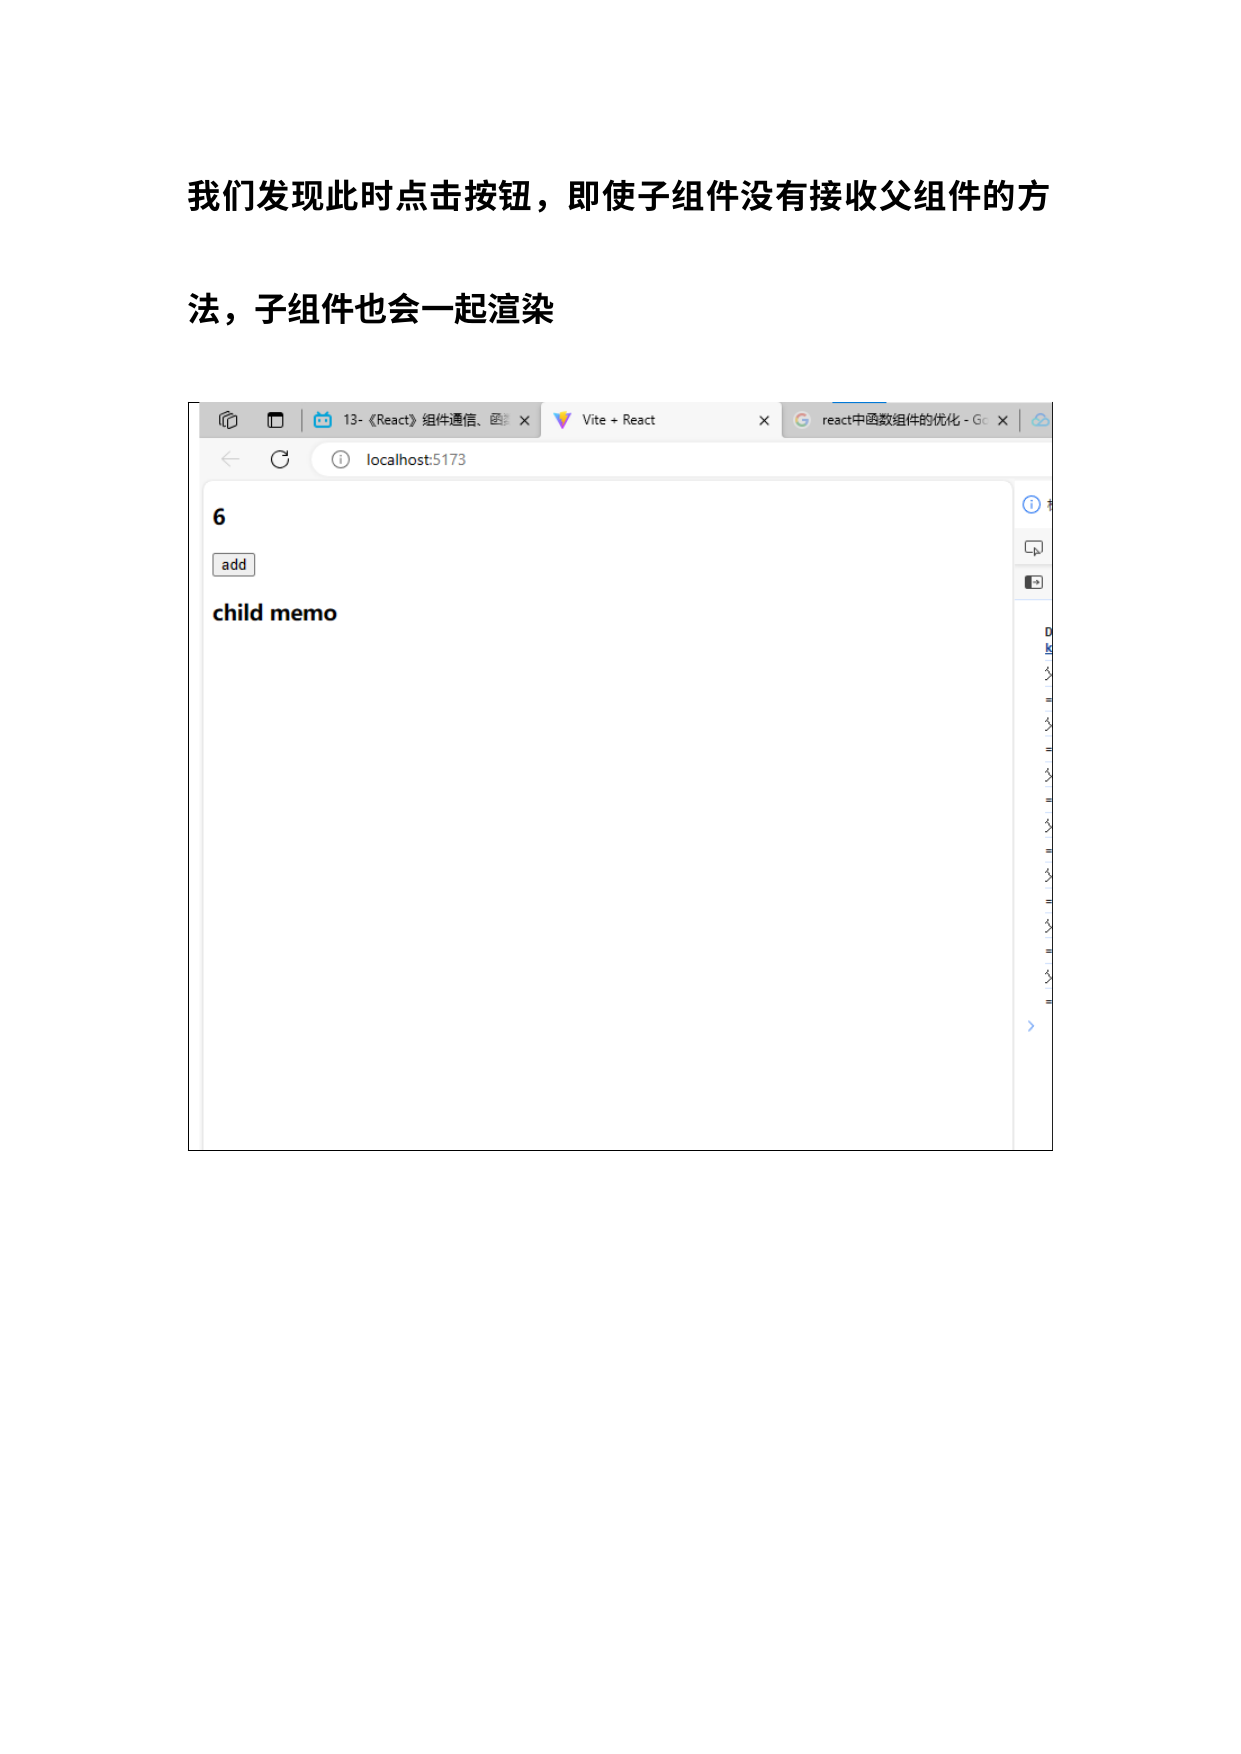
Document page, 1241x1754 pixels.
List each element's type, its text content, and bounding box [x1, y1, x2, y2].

picture [199, 402, 1053, 1150]
subtitle 我们发现此时点击按钮，即使子组件没有接收父组件的方法，子组件也会一起渲染 [187, 162, 1053, 339]
table_header [189, 403, 199, 1150]
